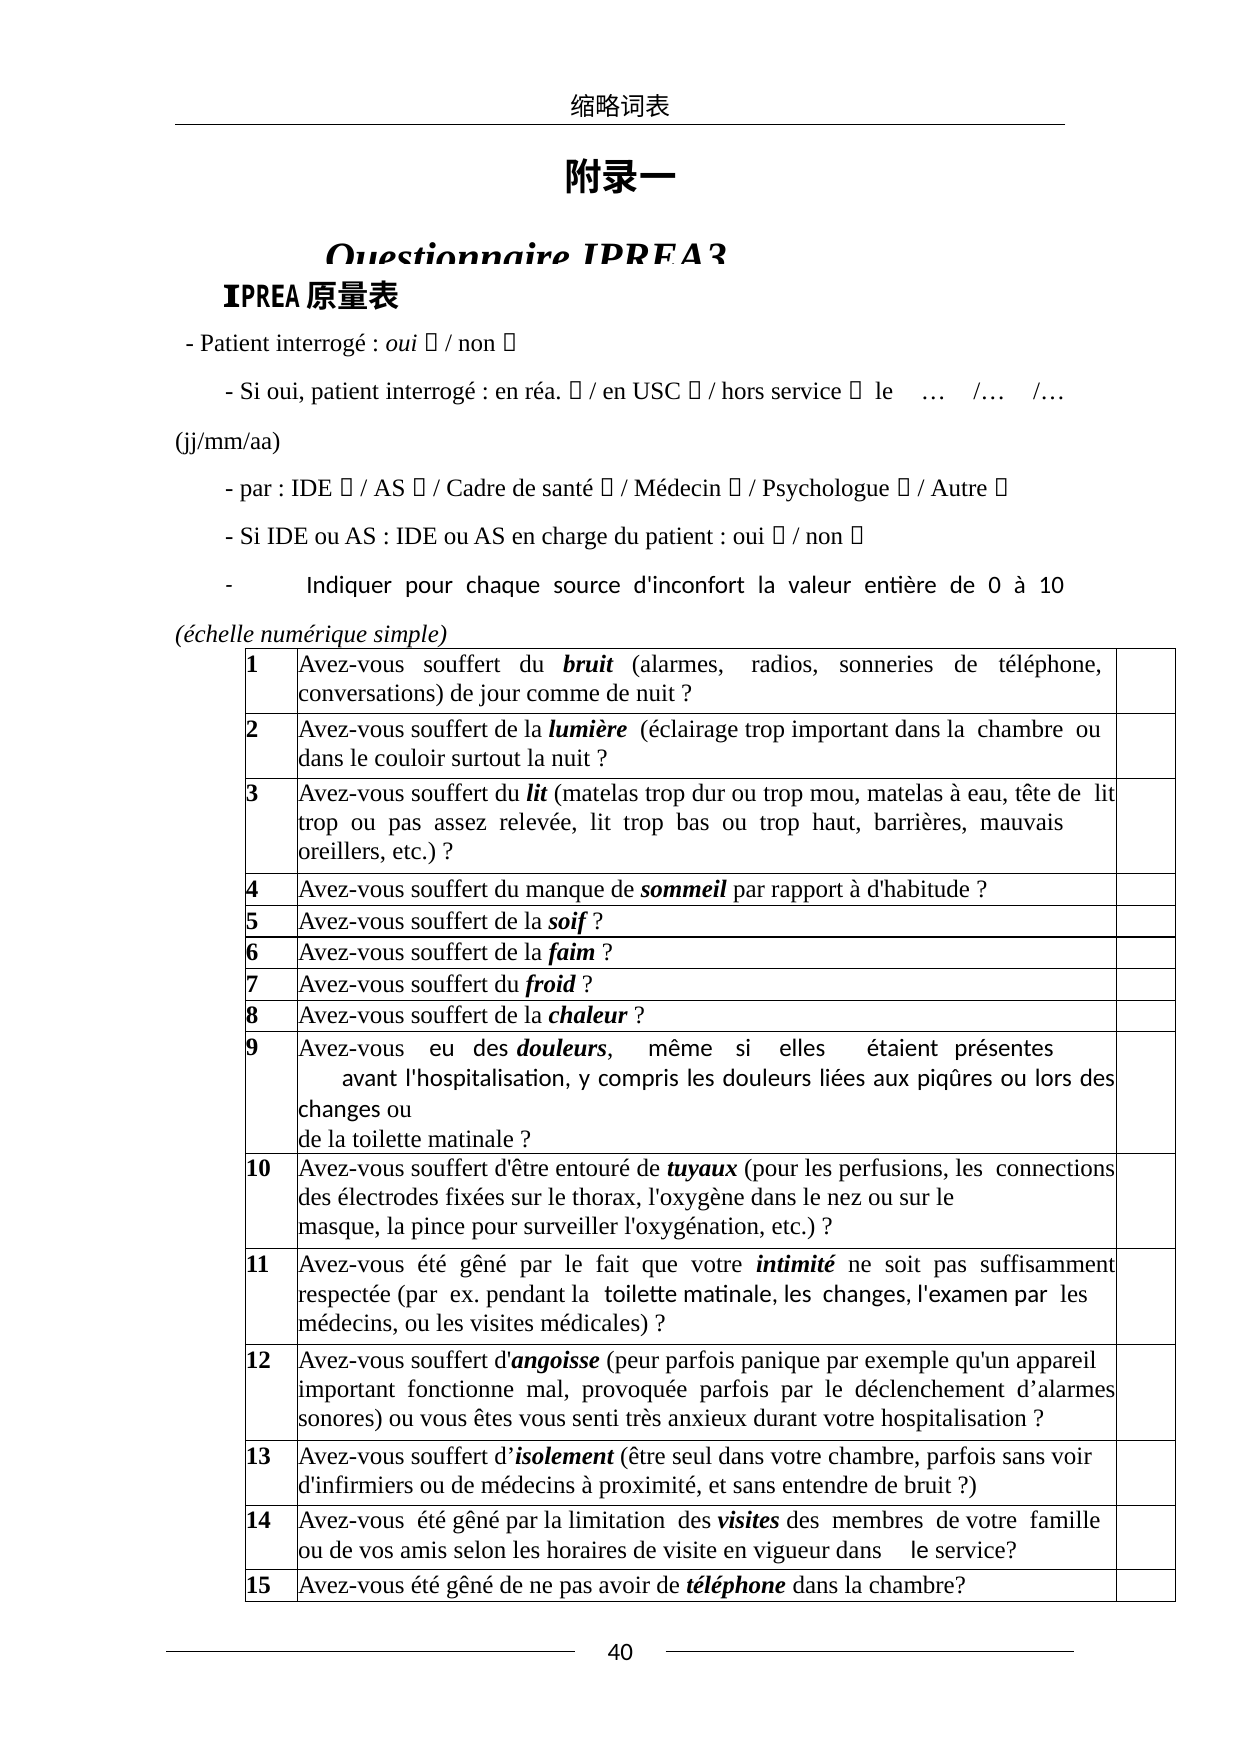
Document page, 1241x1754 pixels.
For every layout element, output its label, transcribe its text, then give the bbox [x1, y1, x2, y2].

table_cell [1117, 1001, 1175, 1031]
table_cell [1117, 779, 1175, 873]
table_cell [1117, 906, 1175, 936]
table_header radios, [751, 649, 838, 713]
table_header sonneries [839, 649, 953, 713]
table_cell 10 [246, 1154, 297, 1248]
table_cell Avez-vous souffert du lit (matelas trop dur ou trop mou, matelas à eau, tête de lit trop ou pas assez relevée, lit trop bas ou trop haut, barrières, mauvais oreillers, etc.) ? [298, 779, 1116, 873]
table_header 1 [246, 649, 297, 713]
table_cell [1117, 874, 1175, 905]
table_cell [1117, 938, 1175, 968]
table_header [1117, 649, 1175, 713]
text - par : IDE  / AS  / Cadre de santé  / Médecin  / Psychologue  / Autre  [175, 455, 1065, 503]
table_cell Avez-vous souffert du manque de sommeil par rapport à d'habitude ? [298, 874, 1116, 905]
table_cell 12 [246, 1345, 297, 1440]
table_cell 2 [246, 714, 297, 777]
table_cell Avez-vous souffert de la soif ? [298, 906, 1116, 936]
table_header de [954, 649, 998, 713]
table_cell [1117, 714, 1175, 777]
table_cell [1117, 1345, 1175, 1440]
table_cell [1117, 1441, 1175, 1504]
table_cell [1117, 969, 1175, 999]
table_cell Avez-vous souffert d’isolement (être seul dans votre chambre, parfois sans voir d'infirmiers ou de médecins à proximité, et sans entendre de bruit ?) [298, 1441, 1116, 1504]
table_cell 14 [246, 1506, 297, 1569]
text IPREA原量表 [175, 273, 1065, 317]
table_cell 3 [246, 779, 297, 873]
table_cell 9 [246, 1032, 297, 1152]
table_cell Avez-vous souffert de la chaleur ? [298, 1001, 1116, 1031]
table_cell [1117, 1032, 1175, 1152]
table_cell Avez-vous été gêné par la limitation des visites des membres de votre famille ou de vos amis selon les horaires de visite en vigueur dans le service? [298, 1506, 1116, 1569]
table_cell Avez-vous été gêné de ne pas avoir de téléphone dans la chambre? [298, 1570, 1116, 1601]
table_cell 4 [246, 874, 297, 905]
text - Si oui, patient interrogé : en réa.  / en USC  / hors service  le … /… /… (jj/mm/aa) [175, 358, 1065, 455]
text 附录一 [175, 149, 1065, 201]
table_cell Avez-vous souffert de la faim ? [298, 938, 1116, 968]
table_cell 8 [246, 1001, 297, 1031]
table_cell 5 [246, 906, 297, 936]
text - Si IDE ou AS : IDE ou AS en charge du patient : oui  / non  [175, 503, 1065, 552]
table_cell [1117, 1154, 1175, 1248]
text - Indiquer pour chaque source d'inconfort la valeur entière de 0 à 10 (échelle numérique simple) [175, 552, 1065, 648]
table_cell Avez-vous souffert du froid ? [298, 969, 1116, 999]
table_cell Avez-vous souffert d'être entouré de tuyaux (pour les perfusions, les connections des électrodes fixées sur le thorax, l'oxygène dans le nez ou sur le masque, la pince pour surveiller l'oxygénation, etc.) ? [298, 1154, 1116, 1248]
table_cell [1117, 1249, 1175, 1344]
table_cell 15 [246, 1570, 297, 1601]
table_cell 6 [246, 938, 297, 968]
table_header Avez-vous souffert du bruit (alarmes, conversations) de jour comme de nuit ? [298, 649, 751, 713]
table_cell Avez-vous souffert d'angoisse (peur parfois panique par exemple qu'un appareil important fonctionne mal, provoquée parfois par le déclenchement d’alarmes sonores) ou vous êtes vous senti très anxieux durant votre hospitalisation ? [298, 1345, 1116, 1440]
table_cell Avez-vous été gêné par le fait que votre intimité ne soit pas suffisamment respectée (par ex. pendant la toilette matinale, les changes, l'examen par les médecins, ou les visites médicales) ? [298, 1249, 1116, 1344]
text - Patient interrogé : oui  / non  [185, 324, 1065, 358]
table_cell Avez-vous eu des douleurs, même si elles étaient présentes avant l'hospitalisation, y compris les douleurs liées aux piqûres ou lors des changes ou de la toilette matinale ? [298, 1032, 1116, 1152]
table_cell 13 [246, 1441, 297, 1504]
table_cell [1117, 1570, 1175, 1601]
table_cell 11 [246, 1249, 297, 1344]
table_header téléphone, [998, 649, 1116, 713]
table_cell Avez-vous souffert de la lumière (éclairage trop important dans la chambre ou dans le couloir surtout la nuit ? [298, 714, 1116, 777]
table_cell [1117, 1506, 1175, 1569]
table_cell 7 [246, 969, 297, 999]
